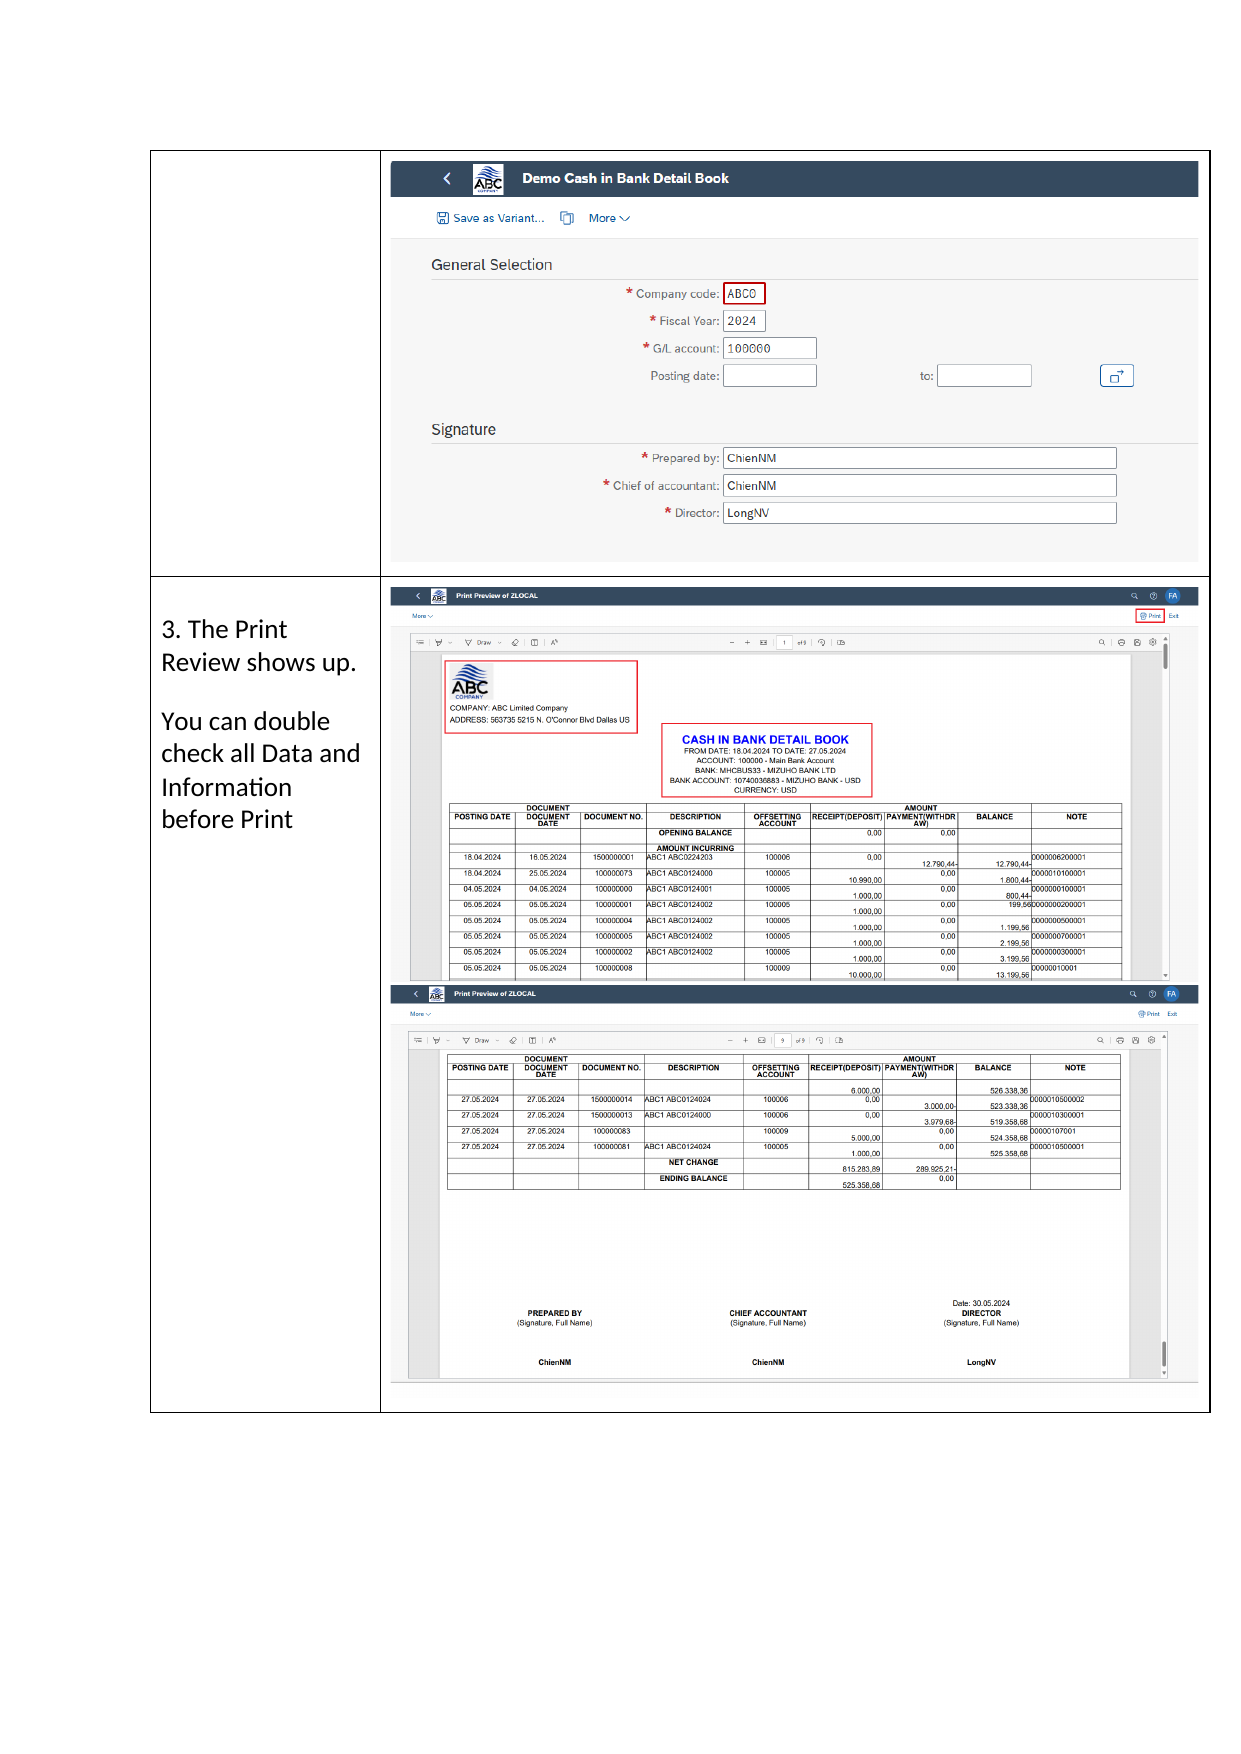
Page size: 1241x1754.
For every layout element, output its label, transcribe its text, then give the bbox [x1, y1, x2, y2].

picture [390, 161, 1199, 562]
table_cell [381, 151, 1209, 576]
picture [390, 985, 1199, 1398]
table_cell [151, 151, 380, 576]
table_cell [381, 577, 1209, 1412]
table_cell 3. The Print Review shows up. You can double check all Data and Information before Print [151, 577, 380, 1412]
picture [390, 587, 1199, 982]
